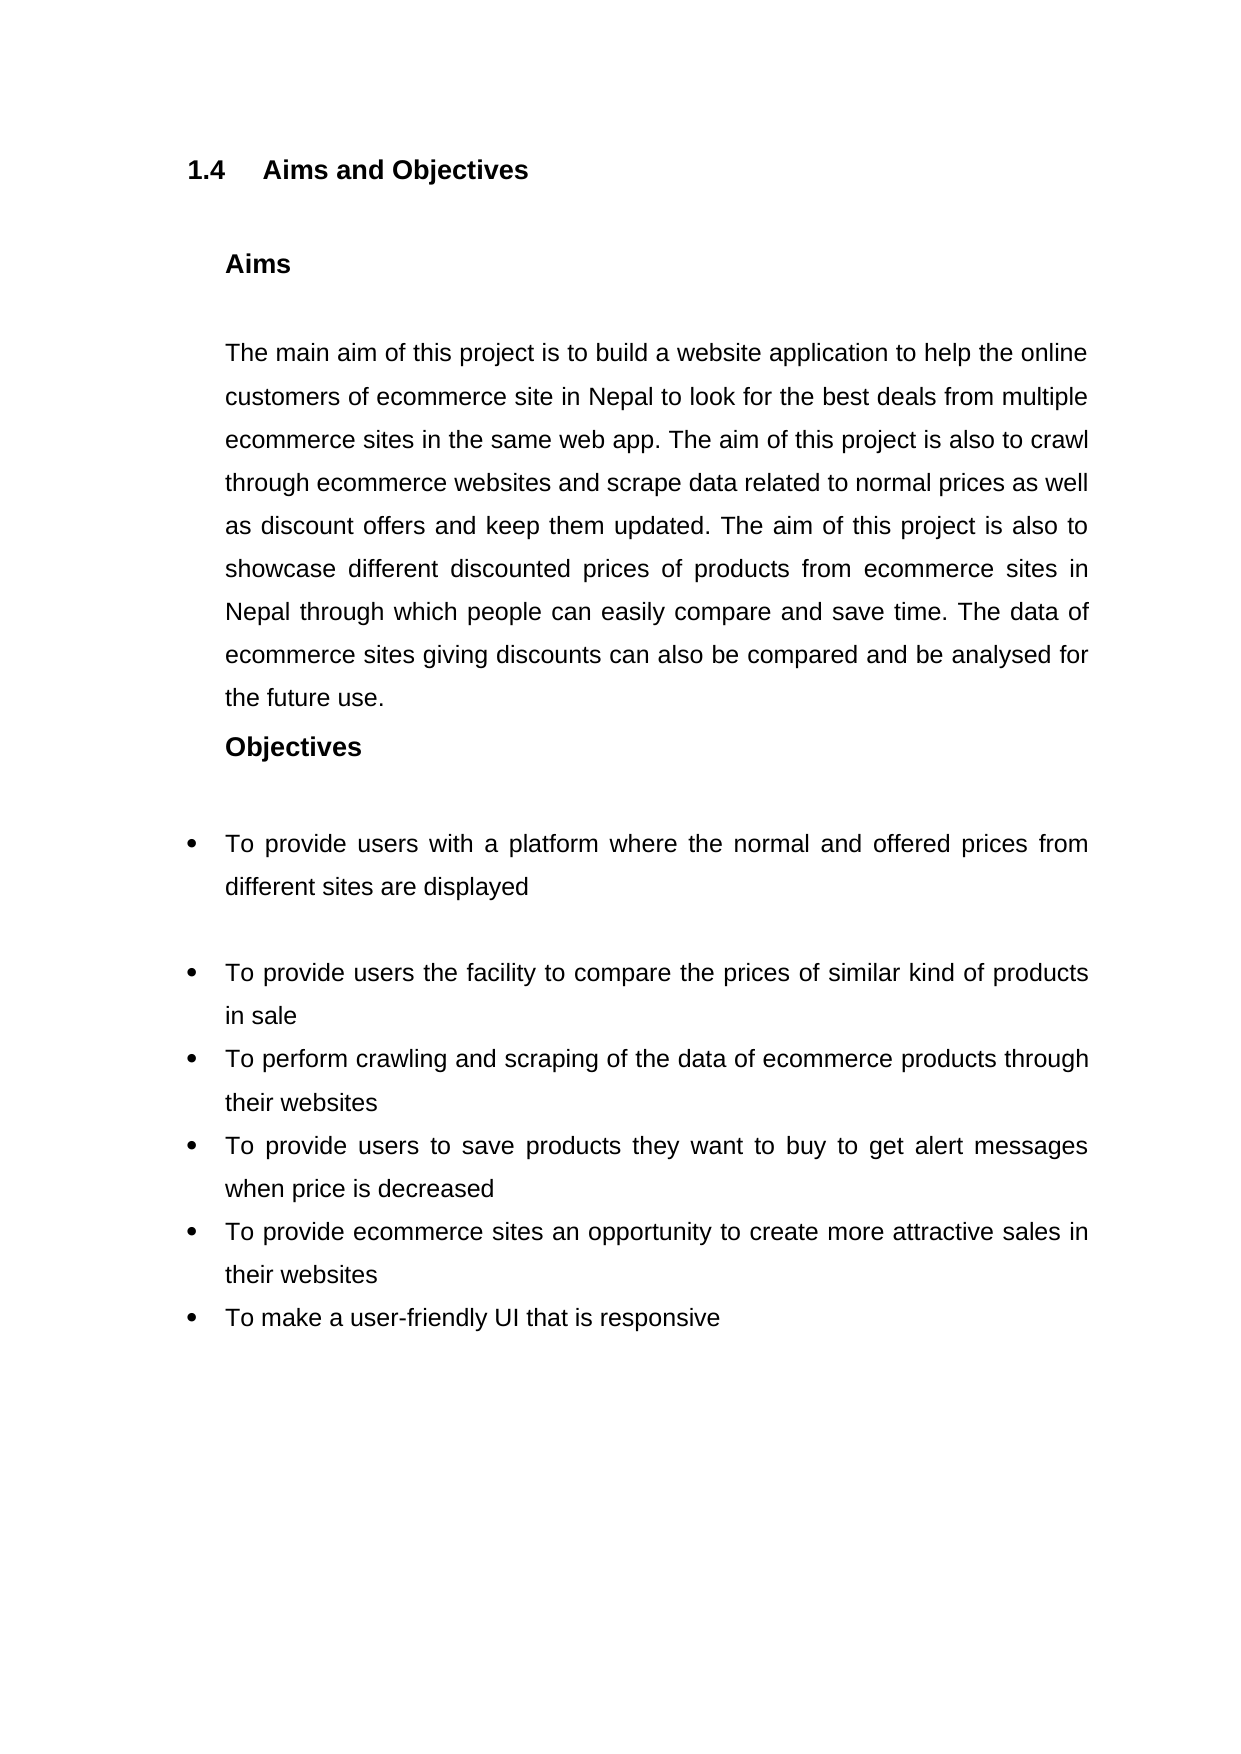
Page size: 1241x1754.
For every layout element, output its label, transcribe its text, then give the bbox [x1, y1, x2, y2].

text The main aim of this project is to build a website application to help the online customers of ecommerce site in Nepal to look for the best deals from multiple ecommerce sites in the same web app. The aim of this project is also to crawl through ecommerce websites and scrape data related to normal prices as well as discount offers and keep them updated. The aim of this project is also to showcase different discounted prices of products from ecommerce sites in Nepal through which people can easily compare and save time. The data of ecommerce sites giving discounts can also be compared and be analysed for the future use. [225, 338, 1090, 712]
subtitle Aims and Objectives [187, 154, 1090, 185]
list To perform crawling and scraping of the data of ecommerce products through their websites [187, 1044, 1090, 1116]
list To make a user-friendly UI that is responsive [187, 1303, 1090, 1332]
subtitle Aims [225, 248, 1090, 279]
list To provide users the facility to compare the prices of similar kind of products in sale [187, 958, 1090, 1030]
subtitle Objectives [225, 731, 1090, 762]
list To provide ecommerce sites an opportunity to create more attractive sales in their websites [187, 1217, 1090, 1289]
list To provide users to save products they want to buy to get alert messages when price is decreased [187, 1131, 1090, 1203]
list To provide users with a platform where the normal and offered prices from different sites are displayed [187, 828, 1090, 901]
